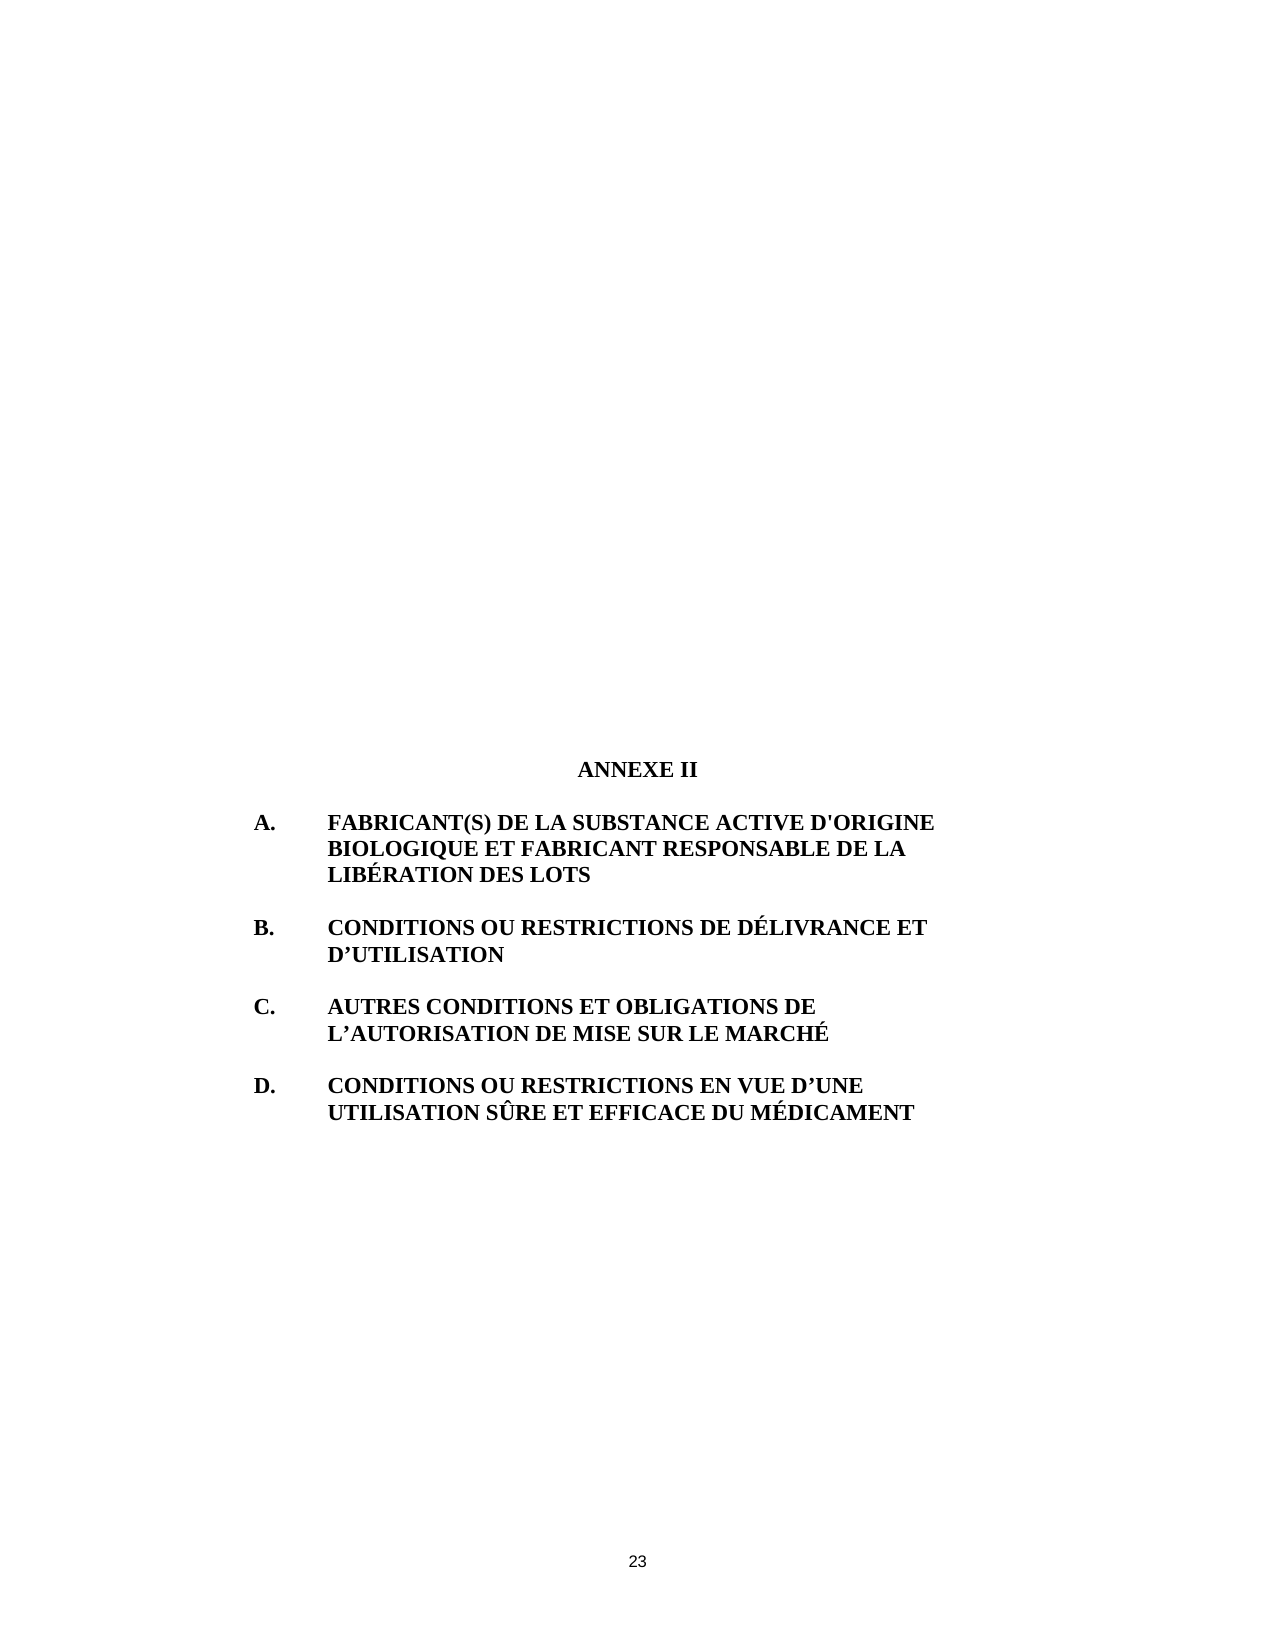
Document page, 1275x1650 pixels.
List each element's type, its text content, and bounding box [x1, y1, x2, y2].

text B. CONDITIONS OU RESTRICTIONS DE DÉLIVRANCE ET D’UTILISATION [253, 914, 977, 967]
text ANNEXE II [150, 756, 1125, 782]
text D. conditions ou restrictions en vue d’une utilisation sÛre et efficace du mÉdicament [253, 1072, 977, 1125]
text A. FABRICANT(S) DE LA SUBSTANCE ACTIVE D'ORIGINE BIOLOGIQUE ET FABRICANT RESPONSABLE DE LA LIBÉRATION DES LOTS [253, 809, 977, 888]
text C. AUTRES CONDITIONS ET OBLIGATIONS DE L’AUTORISATION DE MISE SUR LE MARCHÉ [253, 993, 963, 1046]
